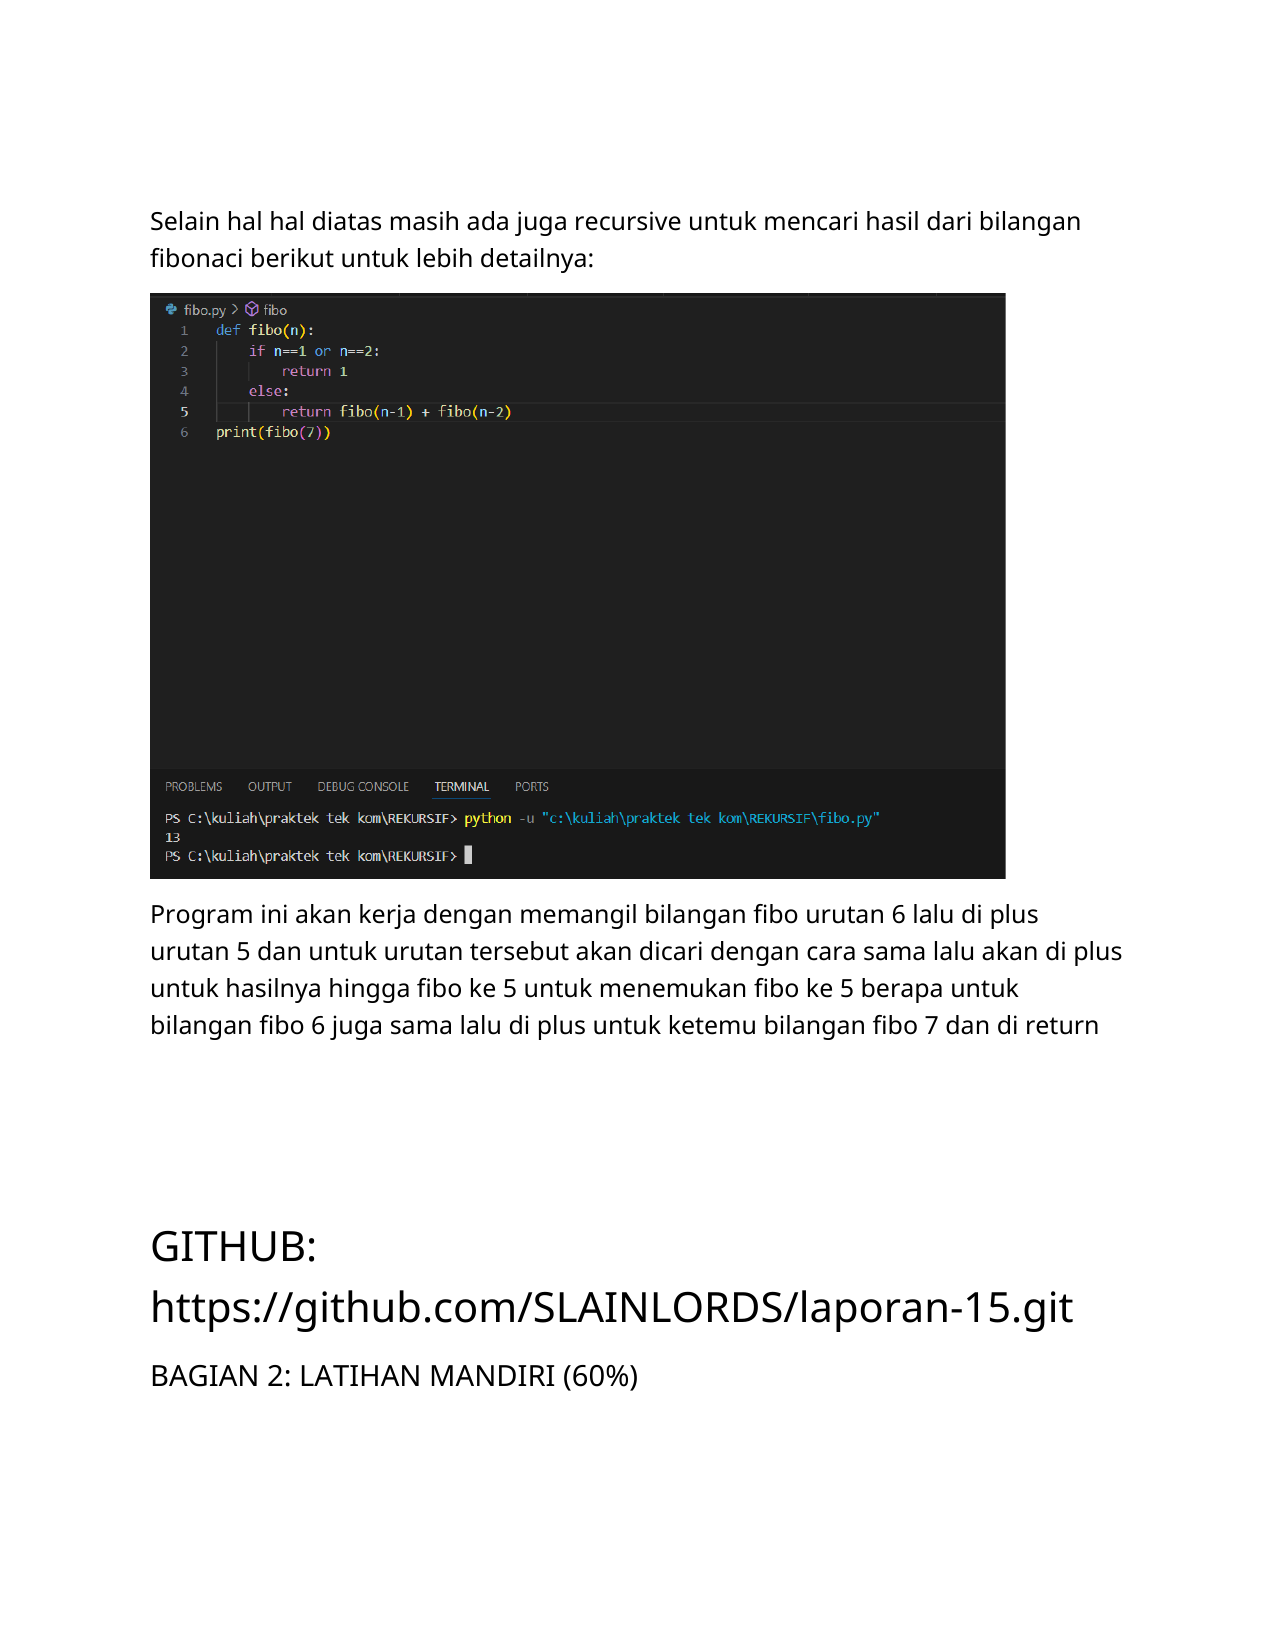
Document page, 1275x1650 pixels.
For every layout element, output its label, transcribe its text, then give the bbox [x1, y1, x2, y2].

text BAGIAN 2: LATIHAN MANDIRI (60%) [150, 1356, 1125, 1395]
text Program ini akan kerja dengan memangil bilangan fibo urutan 6 lalu di plus urutan 5 dan untuk urutan tersebut akan dicari dengan cara sama lalu akan di plus untuk hasilnya hingga fibo ke 5 untuk menemukan fibo ke 5 berapa untuk bilangan fibo 6 juga sama lalu di plus untuk ketemu bilangan fibo 7 dan di return [150, 897, 1125, 1041]
picture [150, 293, 1006, 879]
text GITHUB: https://github.com/SLAINLORDS/laporan-15.git [150, 1217, 1125, 1334]
text Selain hal hal diatas masih ada juga recursive untuk mencari hasil dari bilangan fibonaci berikut untuk lebih detailnya: [150, 203, 1125, 274]
